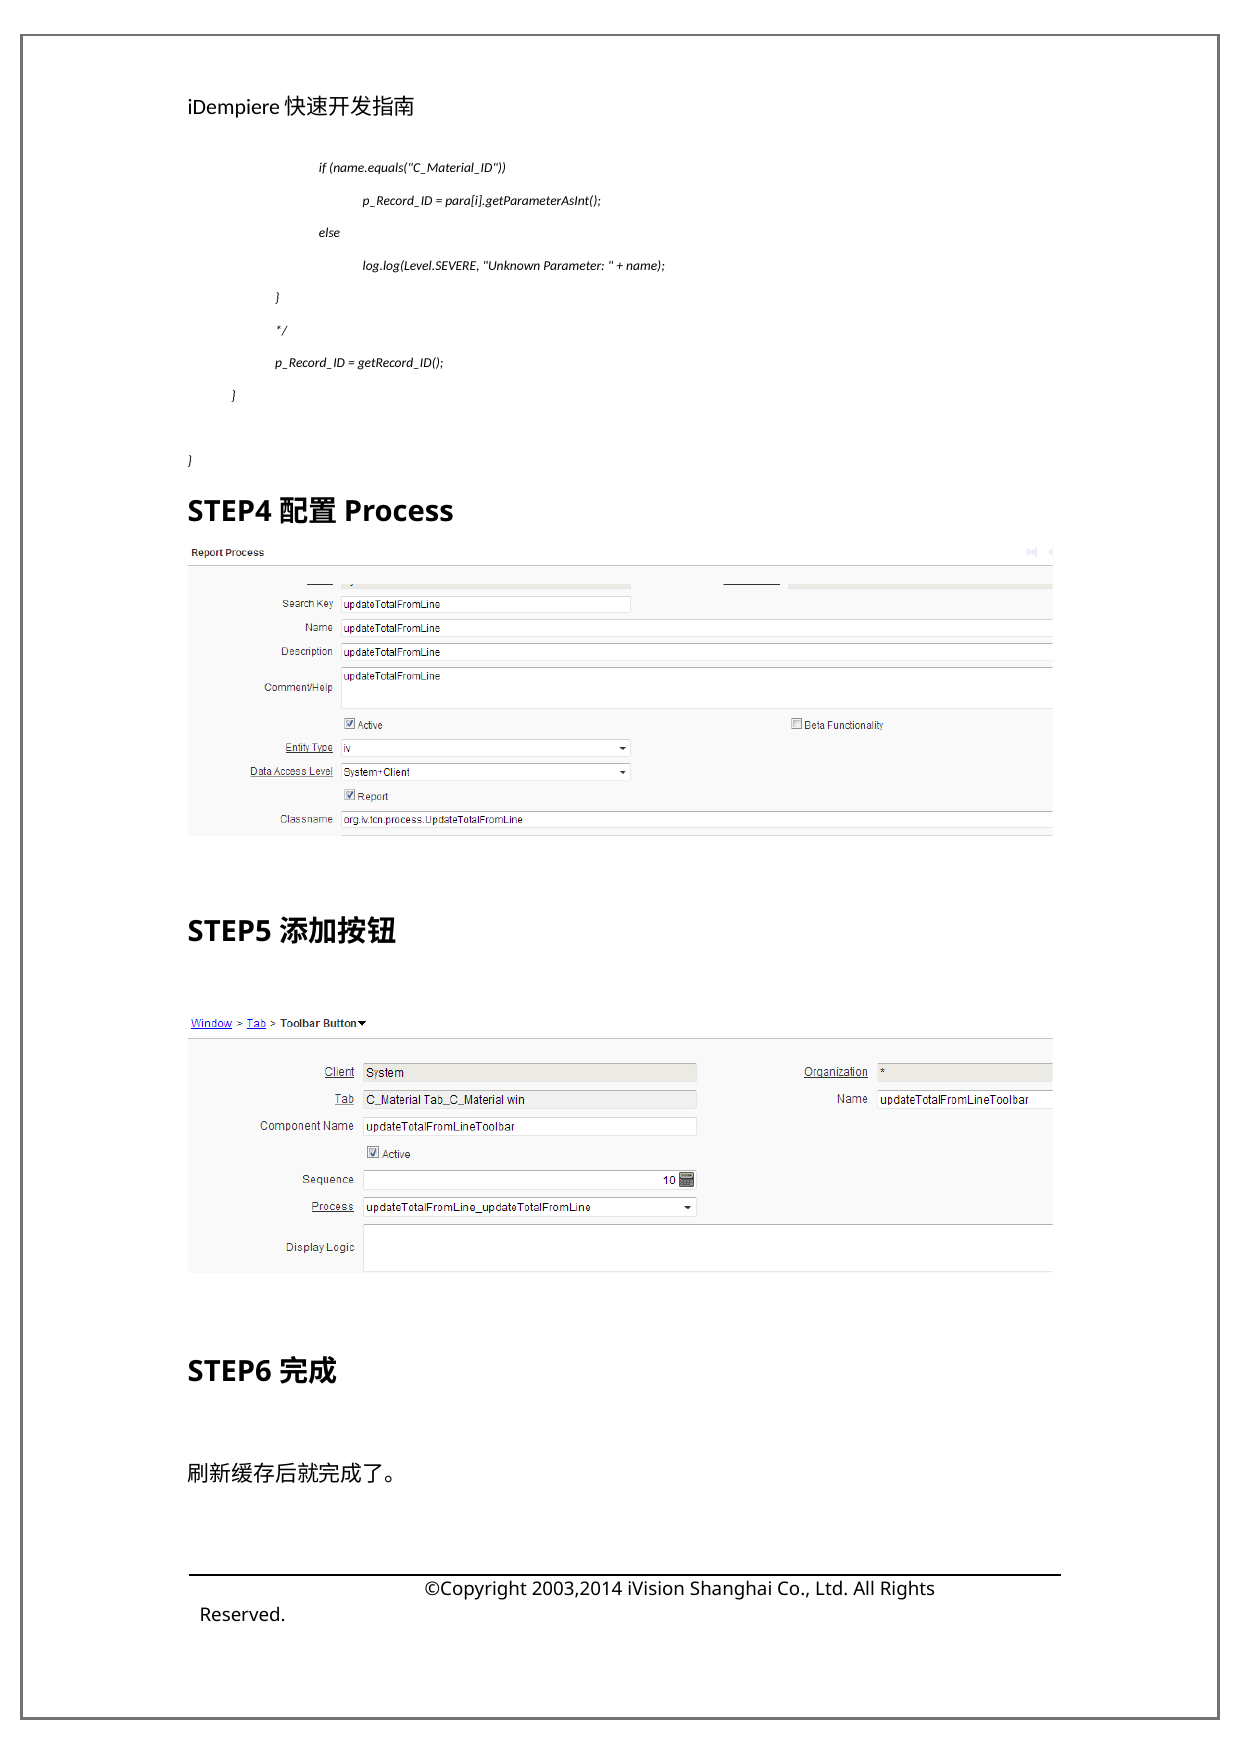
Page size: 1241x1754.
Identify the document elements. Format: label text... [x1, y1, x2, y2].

text else [187, 217, 1053, 249]
text */ [187, 314, 1053, 347]
text } STEP4 配置Process [187, 444, 1053, 541]
text 刷新缓存后就完成了。 [187, 1455, 1053, 1488]
text } [187, 282, 1053, 314]
text if (name.equals("C_Material_ID")) [187, 152, 1053, 184]
subtitle STEP6 完成 [187, 1336, 1053, 1401]
picture [187, 1014, 1053, 1273]
picture [187, 541, 1053, 836]
text } [187, 379, 1053, 412]
text log.log(Level.SEVERE, "Unknown Parameter: " + name); [187, 249, 1053, 282]
text p_Record_ID = para[i].getParameterAsInt(); [187, 184, 1053, 217]
subtitle STEP5 添加按钮 [187, 896, 1053, 961]
text p_Record_ID = getRecord_ID(); [187, 347, 1053, 379]
